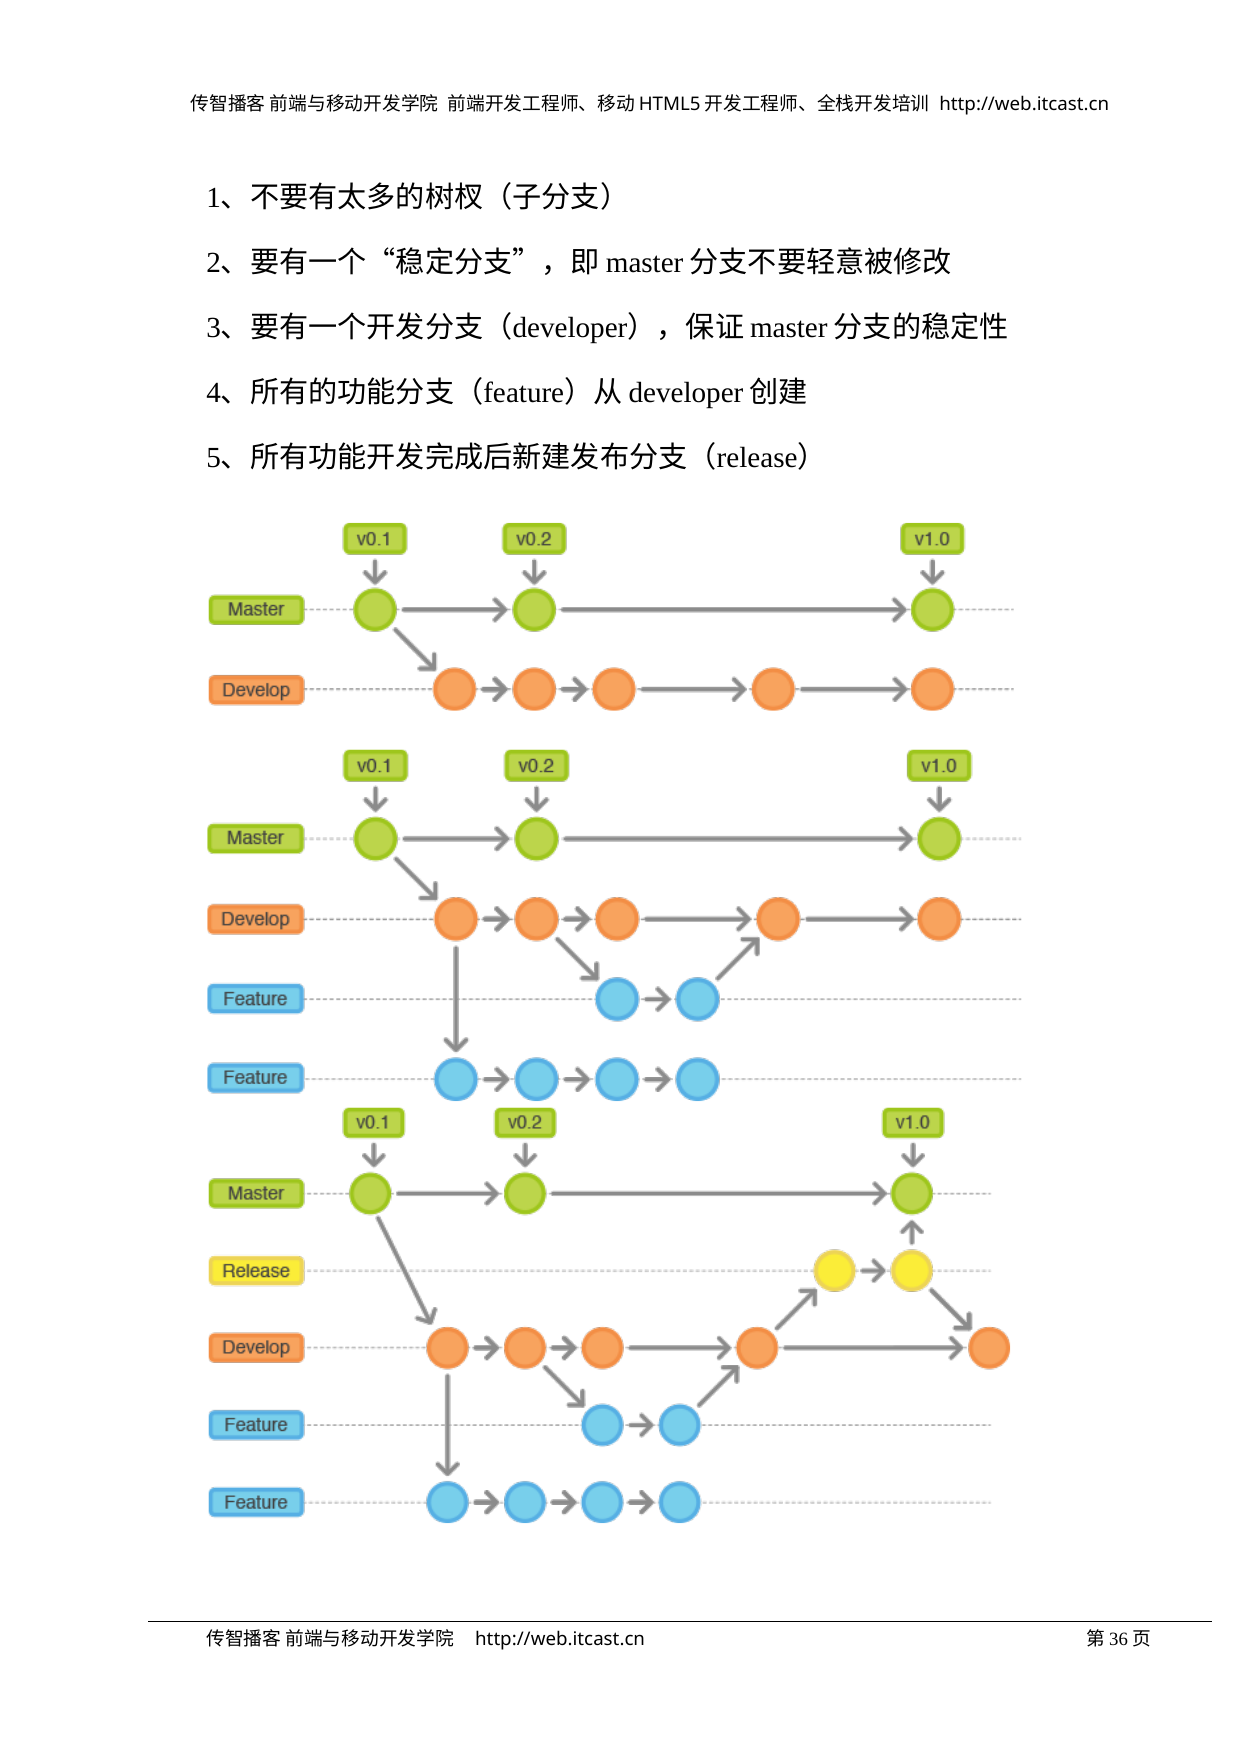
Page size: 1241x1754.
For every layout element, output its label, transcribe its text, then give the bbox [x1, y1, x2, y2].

text 1、不要有太多的树杈（子分支） [148, 162, 1152, 227]
picture [206, 519, 1014, 715]
text 5、所有功能开发完成后新建发布分支（release） [148, 422, 1152, 487]
text 4、所有的功能分支（feature）从developer创建 [148, 357, 1152, 422]
picture [206, 1105, 1013, 1526]
text 3、要有一个开发分支（developer），保证master分支的稳定性 [148, 292, 1152, 357]
text 2、要有一个“稳定分支”，即master分支不要轻意被修改 [148, 227, 1152, 292]
picture [206, 747, 1023, 1104]
